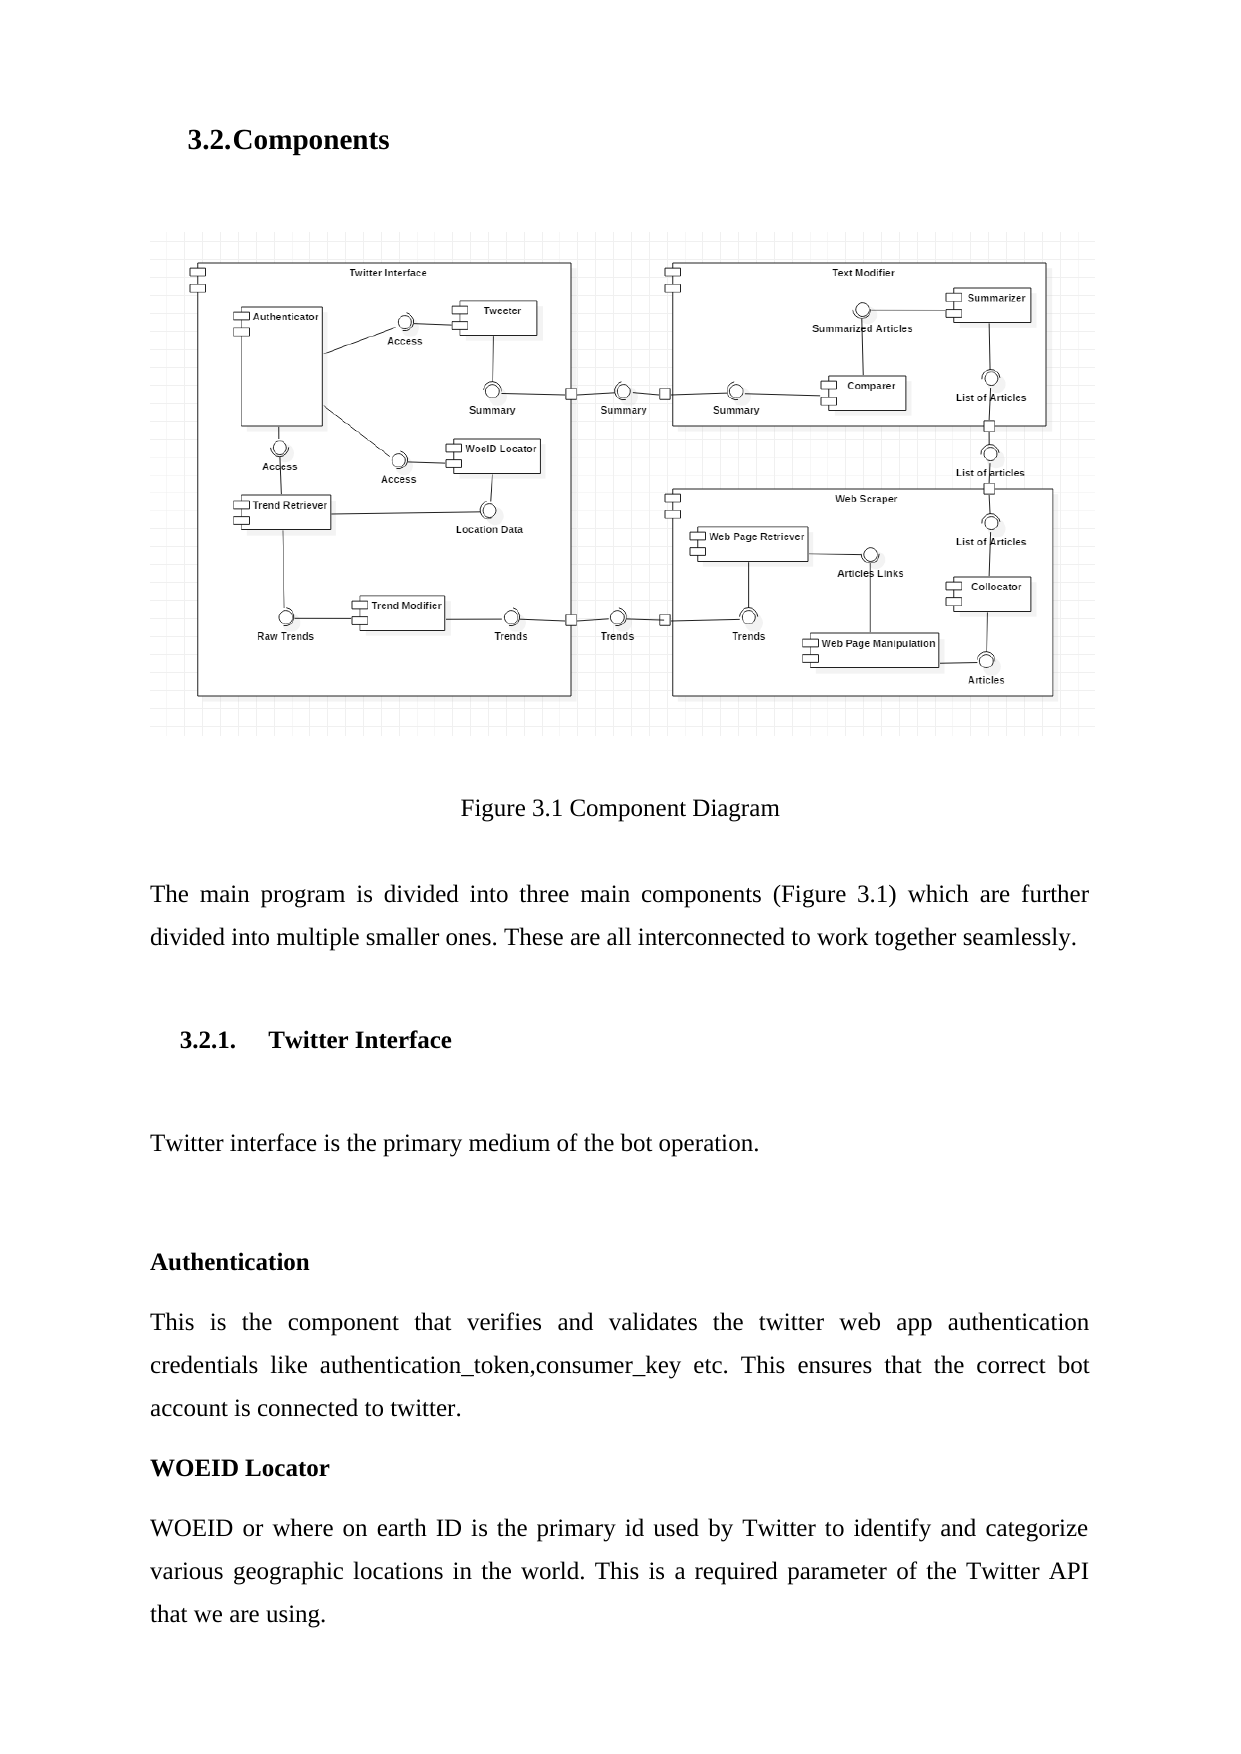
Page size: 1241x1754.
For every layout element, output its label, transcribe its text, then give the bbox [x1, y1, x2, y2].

text This is the component that verifies and validates the twitter web app authentication credentials like authentication_token,consumer_key etc. This ensures that the correct bot account is connected to twitter. [150, 1307, 1090, 1422]
text Figure 3.1 Component Diagram [150, 793, 1090, 821]
list Twitter Interface [179, 1025, 1090, 1054]
text Authentication [150, 1247, 1090, 1276]
text WOEID or where on earth ID is the primary id used by Twitter to identify and categorize various geographic locations in the world. This is a required parameter of the Twitter API that we are using. [150, 1513, 1090, 1628]
text Twitter interface is the primary medium of the bot operation. [150, 1128, 1090, 1157]
text Components [187, 122, 1090, 156]
text WOEID Locator [150, 1453, 1090, 1482]
picture [150, 232, 1095, 736]
text The main program is divided into three main components (Figure 3.1) which are further divided into multiple smaller ones. These are all interconnected to work together seamlessly. [150, 879, 1090, 951]
